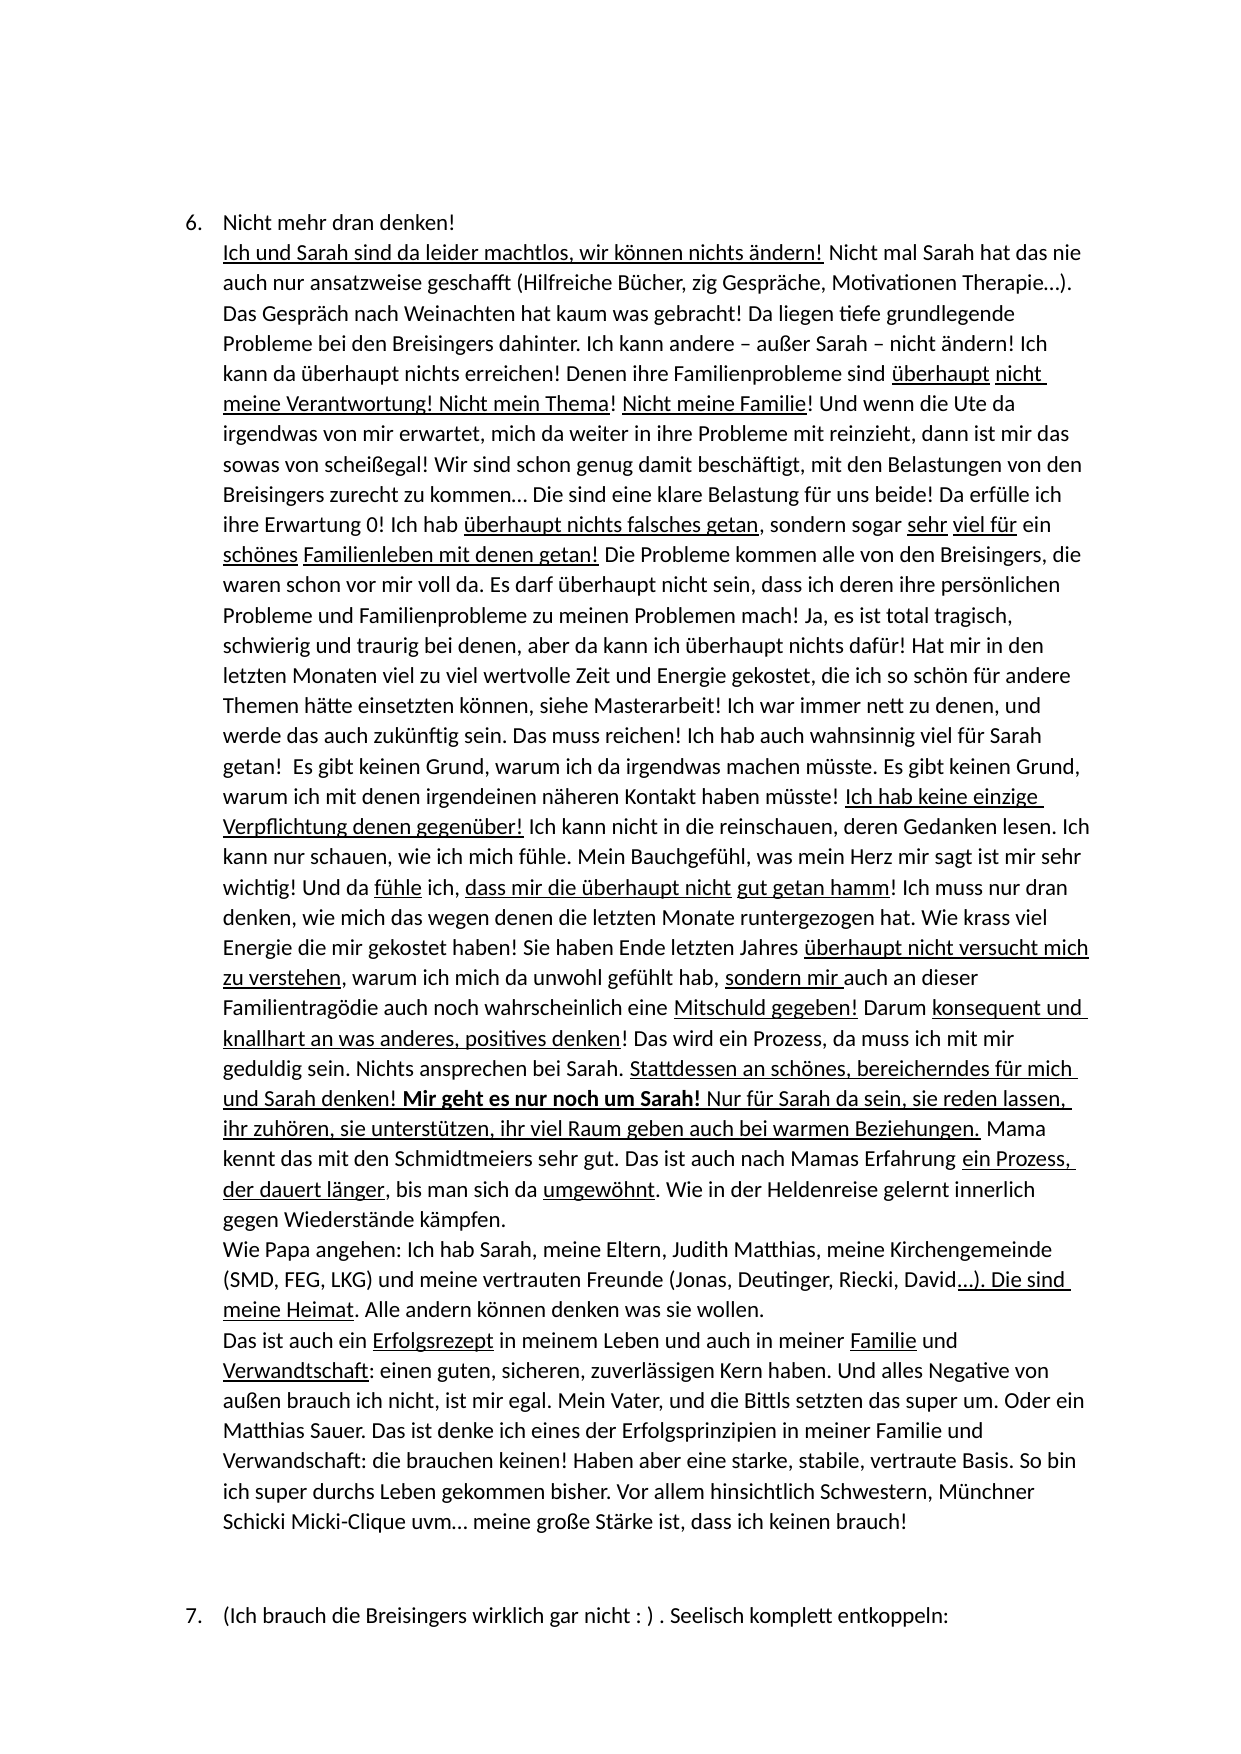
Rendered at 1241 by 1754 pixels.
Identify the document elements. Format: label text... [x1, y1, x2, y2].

list Das ist auch ein Erfolgsrezept in meinem Leben und auch in meiner Familie und Verwandtschaft: einen guten, sicheren, zuverlässigen Kern haben. Und alles Negative von außen brauch ich nicht, ist mir egal. Mein Vater, und die Bittls setzten das super um. Oder ein Matthias Sauer. Das ist denke ich eines der Erfolgsprinzipien in meiner Familie und Verwandschaft: die brauchen keinen! Haben aber eine starke, stabile, vertraute Basis. So bin ich super durchs Leben gekommen bisher. Vor allem hinsichtlich Schwestern, Münchner Schicki Micki-Clique uvm… meine große Stärke ist, dass ich keinen brauch! [223, 1326, 1093, 1535]
list Ich und Sarah sind da leider machtlos, wir können nichts ändern! Nicht mal Sarah hat das nie auch nur ansatzweise geschafft (Hilfreiche Bücher, zig Gespräche, Motivationen Therapie…). Das Gespräch nach Weinachten hat kaum was gebracht! Da liegen tiefe grundlegende Probleme bei den Breisingers dahinter. Ich kann andere – außer Sarah – nicht ändern! Ich kann da überhaupt nichts erreichen! Denen ihre Familienprobleme sind überhaupt nicht meine Verantwortung! Nicht mein Thema! Nicht meine Familie! Und wenn die Ute da irgendwas von mir erwartet, mich da weiter in ihre Probleme mit reinzieht, dann ist mir das sowas von scheißegal! Wir sind schon genug damit beschäftigt, mit den Belastungen von den Breisingers zurecht zu kommen… Die sind eine klare Belastung für uns beide! Da erfülle ich ihre Erwartung 0! Ich hab überhaupt nichts falsches getan, sondern sogar sehr viel für ein schönes Familienleben mit denen getan! Die Probleme kommen alle von den Breisingers, die waren schon vor mir voll da. Es darf überhaupt nicht sein, dass ich deren ihre persönlichen Probleme und Familienprobleme zu meinen Problemen mach! Ja, es ist total tragisch, schwierig und traurig bei denen, aber da kann ich überhaupt nichts dafür! Hat mir in den letzten Monaten viel zu viel wertvolle Zeit und Energie gekostet, die ich so schön für andere Themen hätte einsetzten können, siehe Masterarbeit! Ich war immer nett zu denen, und werde das auch zukünftig sein. Das muss reichen! Ich hab auch wahnsinnig viel für Sarah getan! Es gibt keinen Grund, warum ich da irgendwas machen müsste. Es gibt keinen Grund, warum ich mit denen irgendeinen näheren Kontakt haben müsste! Ich hab keine einzige Verpflichtung denen gegenüber! Ich kann nicht in die reinschauen, deren Gedanken lesen. Ich kann nur schauen, wie ich mich fühle. Mein Bauchgefühl, was mein Herz mir sagt ist mir sehr wichtig! Und da fühle ich, dass mir die überhaupt nicht gut getan hamm! Ich muss nur dran denken, wie mich das wegen denen die letzten Monate runtergezogen hat. Wie krass viel Energie die mir gekostet haben! Sie haben Ende letzten Jahres überhaupt nicht versucht mich zu verstehen, warum ich mich da unwohl gefühlt hab, sondern mir auch an dieser Familientragödie auch noch wahrscheinlich eine Mitschuld gegeben! Darum konsequent und knallhart an was anderes, positives denken! Das wird ein Prozess, da muss ich mit mir geduldig sein. Nichts ansprechen bei Sarah. Stattdessen an schönes, bereicherndes für mich und Sarah denken! Mir geht es nur noch um Sarah! Nur für Sarah da sein, sie reden lassen, ihr zuhören, sie unterstützen, ihr viel Raum geben auch bei warmen Beziehungen. Mama kennt das mit den Schmidtmeiers sehr gut. Das ist auch nach Mamas Erfahrung ein Prozess, der dauert länger, bis man sich da umgewöhnt. Wie in der Heldenreise gelernt innerlich gegen Wiederstände kämpfen. [223, 238, 1093, 1233]
list (Ich brauch die Breisingers wirklich gar nicht : ) . Seelisch komplett entkoppeln: [185, 1601, 1093, 1629]
list Wie Papa angehen: Ich hab Sarah, meine Eltern, Judith Matthias, meine Kirchengemeinde (SMD, FEG, LKG) und meine vertrauten Freunde (Jonas, Deutinger, Riecki, David…). Die sind meine Heimat. Alle andern können denken was sie wollen. [223, 1235, 1093, 1323]
list Nicht mehr dran denken! [185, 208, 1093, 236]
